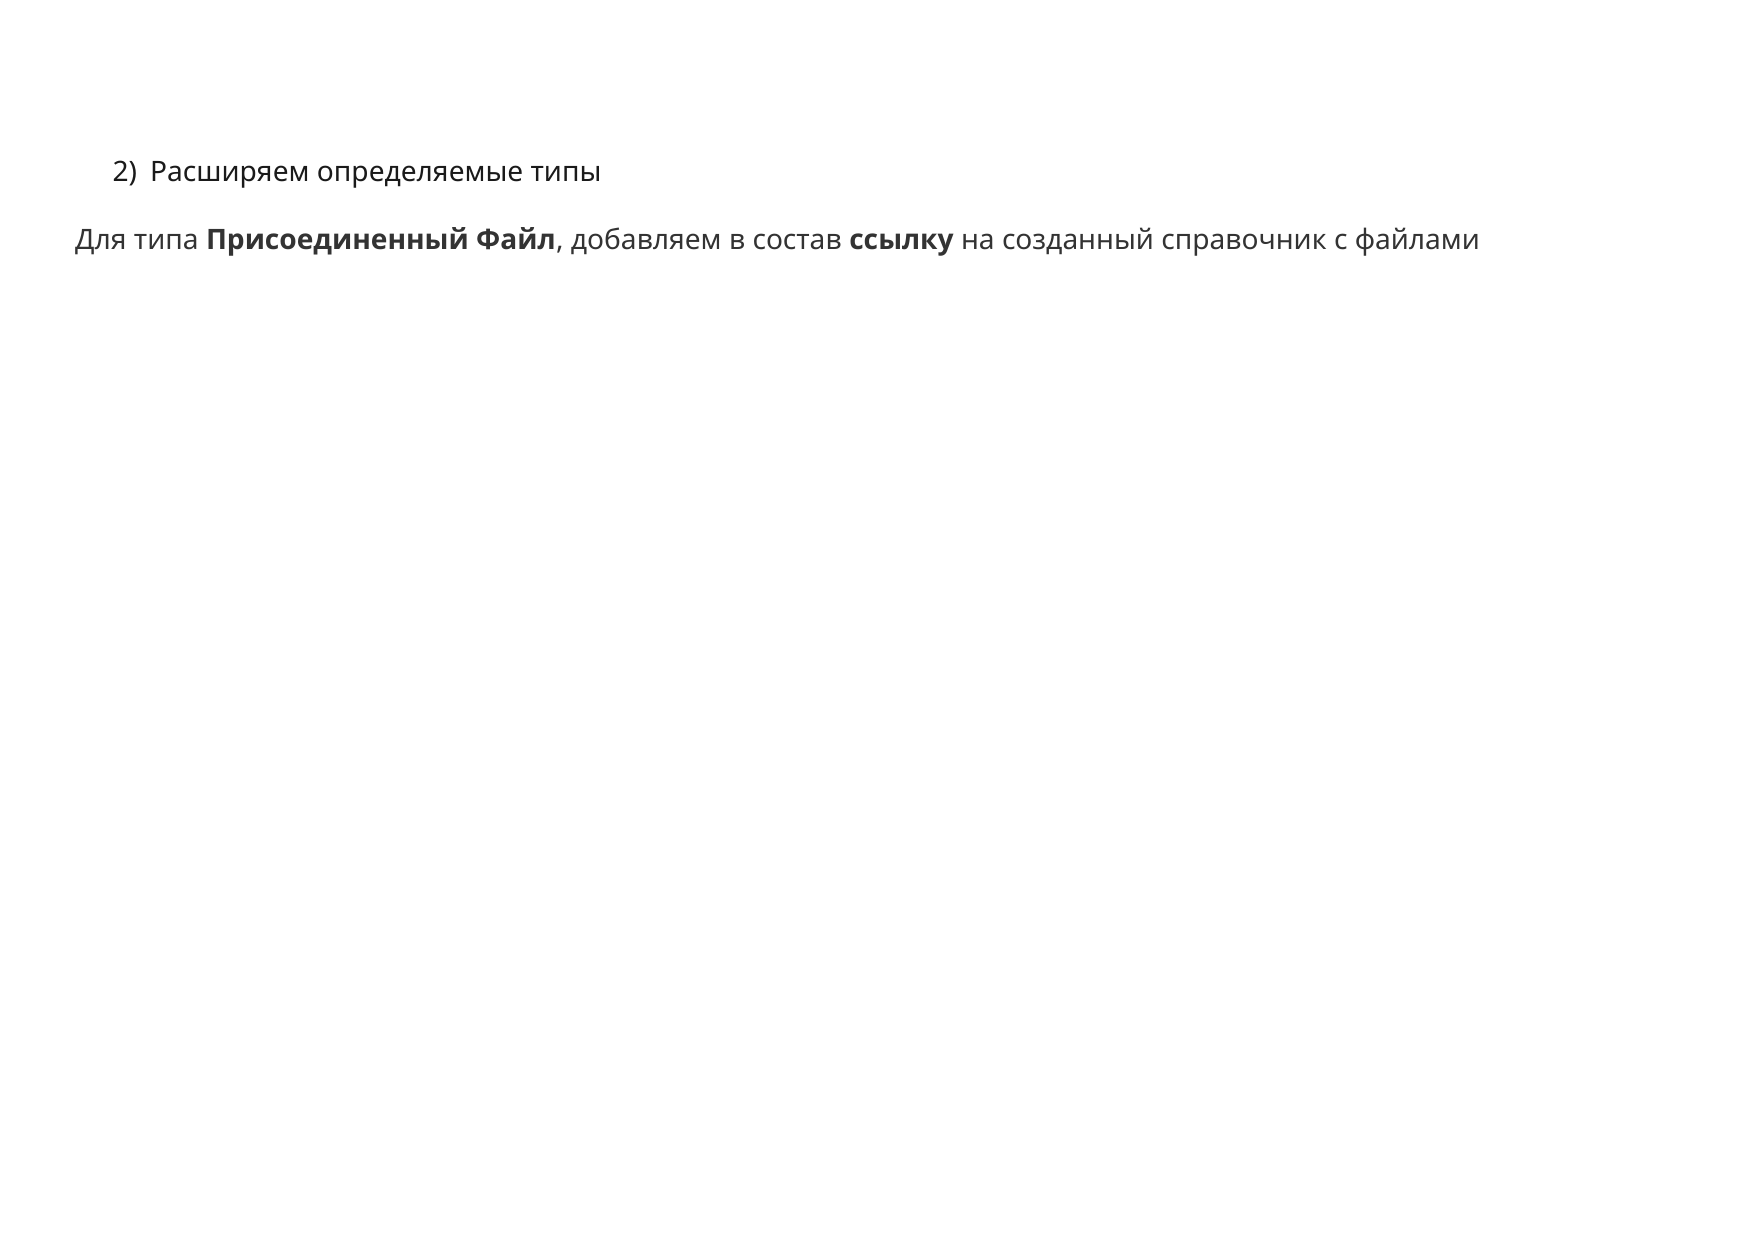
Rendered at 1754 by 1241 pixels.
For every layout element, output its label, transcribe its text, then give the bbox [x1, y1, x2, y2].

list Расширяем определяемые типы [112, 152, 1679, 190]
text Для типа Присоединенный Файл, добавляем в состав ссылку на созданный справочник с файлами [75, 219, 1679, 257]
